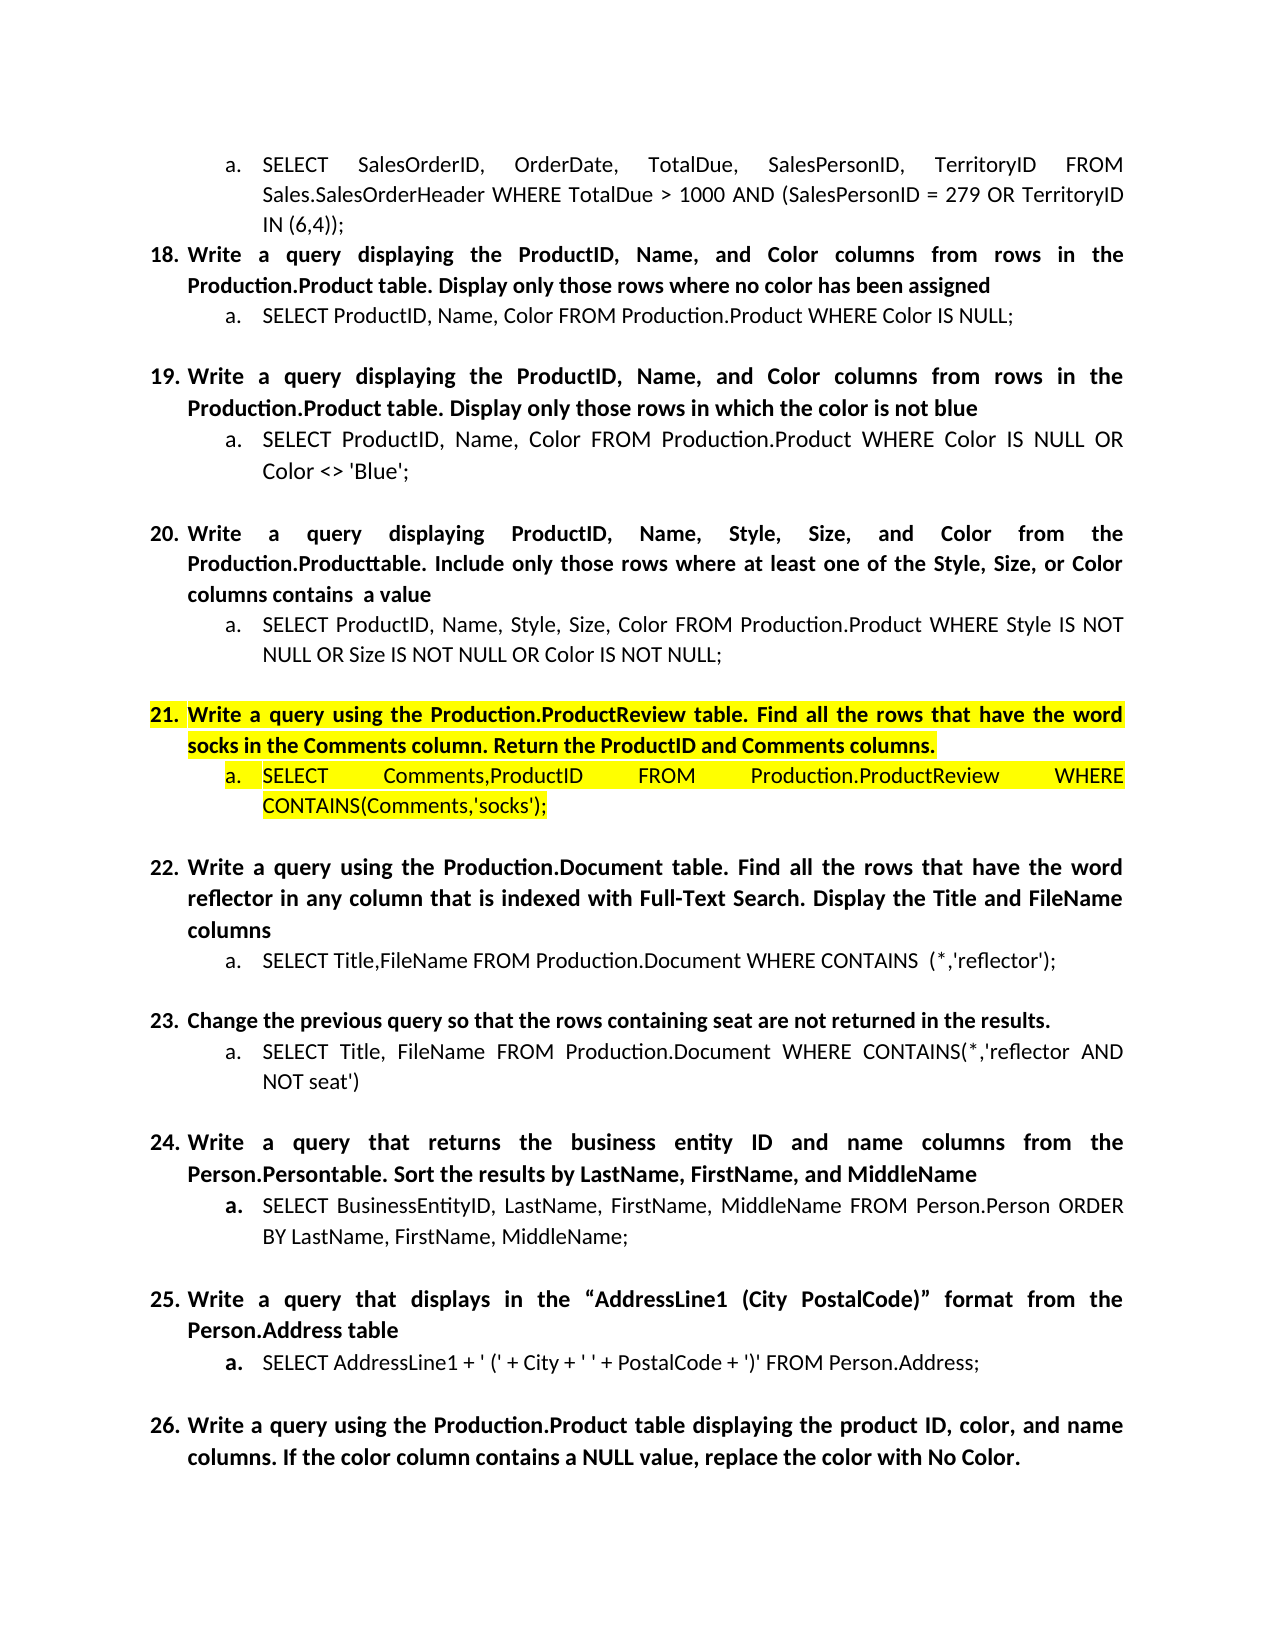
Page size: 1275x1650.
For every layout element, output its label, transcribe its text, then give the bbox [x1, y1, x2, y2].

list Write a query using the Production.ProductReview table. Find all the rows that have the word socks in the Comments column. Return the ProductID and Comments columns. [150, 708, 1125, 759]
list Change the previous query so that the rows containing seat are not returned in the results. [150, 1007, 1125, 1035]
list Write a query that returns the business entity ID and name columns from the Person.Persontable. Sort the results by LastName, FirstName, and MiddleName [150, 1127, 1125, 1188]
list SELECT SalesOrderID, OrderDate, TotalDue, SalesPersonID, TerritoryID FROM Sales.SalesOrderHeader WHERE TotalDue > 1000 AND (SalesPersonID = 279 OR TerritoryID IN (6,4)); [225, 150, 1125, 238]
list Write a query displaying ProductID, Name, Style, Size, and Color from the Production.Producttable. Include only those rows where at least one of the Style, Size, or Color columns contains a value [150, 519, 1125, 608]
list Write a query displaying the ProductID, Name, and Color columns from rows in the Production.Product table. Display only those rows in which the color is not blue [150, 361, 1125, 422]
list SELECT Title,FileName FROM Production.Document WHERE CONTAINS (*,'reflector'); [225, 946, 1125, 974]
list Write a query using the Production.Product table displaying the product ID, color, and name columns. If the color column contains a NULL value, replace the color with No Color. [150, 1410, 1125, 1471]
list SELECT Title, FileName FROM Production.Document WHERE CONTAINS(*,'reflector AND NOT seat') [225, 1037, 1125, 1095]
list SELECT ProductID, Name, Style, Size, Color FROM Production.Product WHERE Style IS NOT NULL OR Size IS NOT NULL OR Color IS NOT NULL; [225, 610, 1125, 668]
list Write a query displaying the ProductID, Name, and Color columns from rows in the Production.Product table. Display only those rows where no color has been assigned [150, 241, 1125, 299]
list Write a query that displays in the “AddressLine1 (City PostalCode)” format from the Person.Address table [150, 1284, 1125, 1345]
list SELECT ProductID, Name, Color FROM Production.Product WHERE Color IS NULL OR Color <> 'Blue'; [225, 424, 1125, 485]
list SELECT BusinessEntityID, LastName, FirstName, MiddleName FROM Person.Person ORDER BY LastName, FirstName, MiddleName; [225, 1191, 1125, 1250]
list SELECT Comments,ProductID FROM Production.ProductReview WHERE CONTAINS(Comments,'socks'); [225, 761, 1125, 819]
list Write a query using the Production.Document table. Find all the rows that have the word reflector in any column that is indexed with Full-Text Search. Display the Title and FileName columns [150, 852, 1125, 944]
list SELECT AddressLine1 + ' (' + City + ' ' + PostalCode + ')' FROM Person.Address; [225, 1347, 1125, 1376]
list SELECT ProductID, Name, Color FROM Production.Product WHERE Color IS NULL; [225, 301, 1125, 329]
